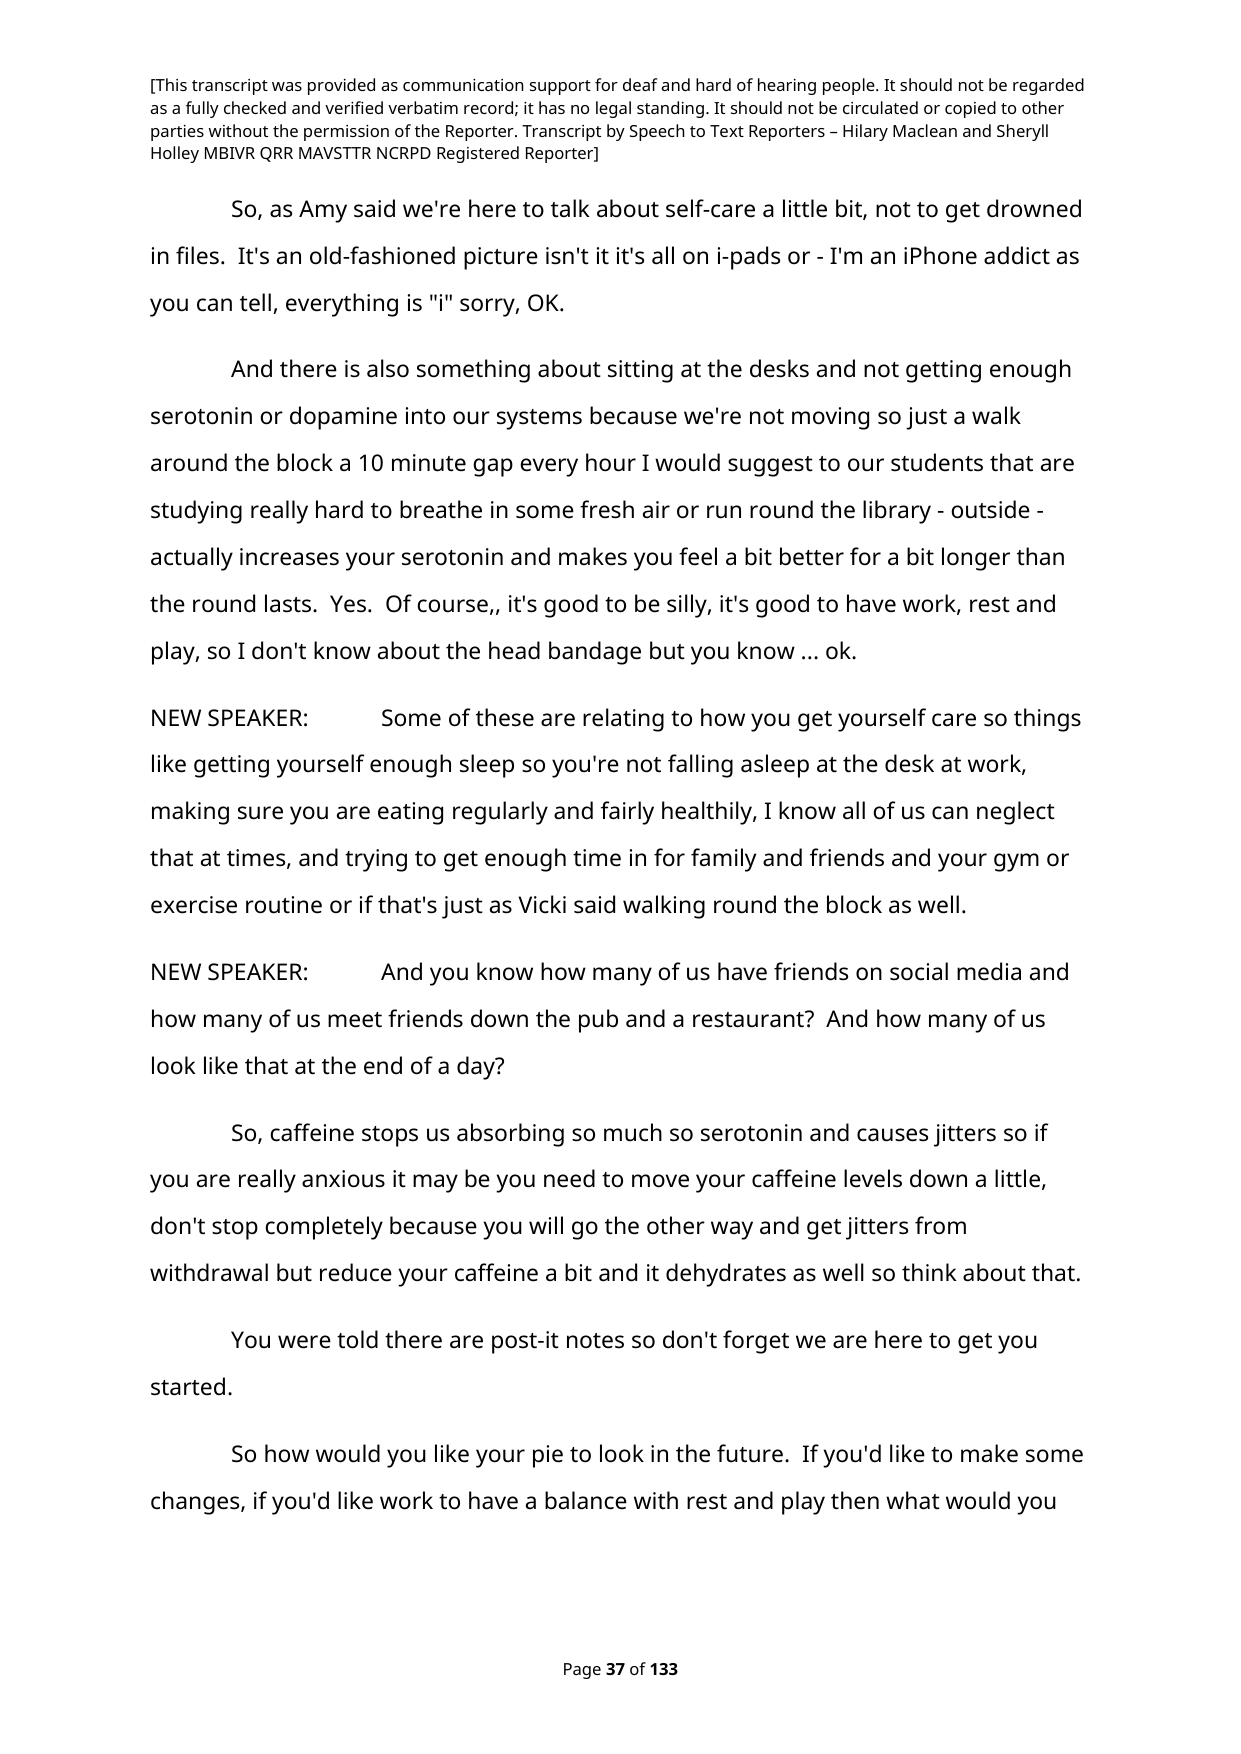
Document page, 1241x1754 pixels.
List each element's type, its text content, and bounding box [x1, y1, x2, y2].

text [150, 1438, 1090, 1516]
text And there is also something about sitting at the desks and not getting enough serotonin or dopamine into our systems because we're not moving so just a walk around the block a 10 minute gap every hour I would suggest to our students that are studying really hard to breathe in some fresh air or run round the library - outside - actually increases your serotonin and makes you feel a bit better for a bit longer than the round lasts. Yes. Of course,, it's good to be silly, it's good to have work, rest and play, so I don't know about the head bandage but you know ... ok. [150, 353, 1090, 666]
text NEW SPEAKER: And you know how many of us have friends on social media and how many of us meet friends down the pub and a restaurant? And how many of us look like that at the end of a day? [150, 956, 1090, 1081]
text NEW SPEAKER: Some of these are relating to how you get yourself care so things like getting yourself enough sleep so you're not falling asleep at the desk at work, making sure you are eating regularly and fairly healthily, I know all of us can neglect that at times, and trying to get enough time in for family and friends and your gym or exercise routine or if that's just as Vicki said walking round the block as well. [150, 701, 1090, 920]
text So, as Amy said we're here to talk about self-care a little bit, not to get drowned in files. It's an old-fashioned picture isn't it it's all on i-pads or - I'm an iPhone addict as you can tell, everything is "i" sorry, OK. [150, 193, 1090, 318]
text So, caffeine stops us absorbing so much so serotonin and causes jitters so if you are really anxious it may be you need to move your caffeine levels down a little, don't stop completely because you will go the other way and get jitters from withdrawal but reduce your caffeine a bit and it dehydrates as well so think about that. [150, 1116, 1090, 1288]
text You were told there are post-it notes so don't forget we are here to get you started. [150, 1324, 1090, 1402]
